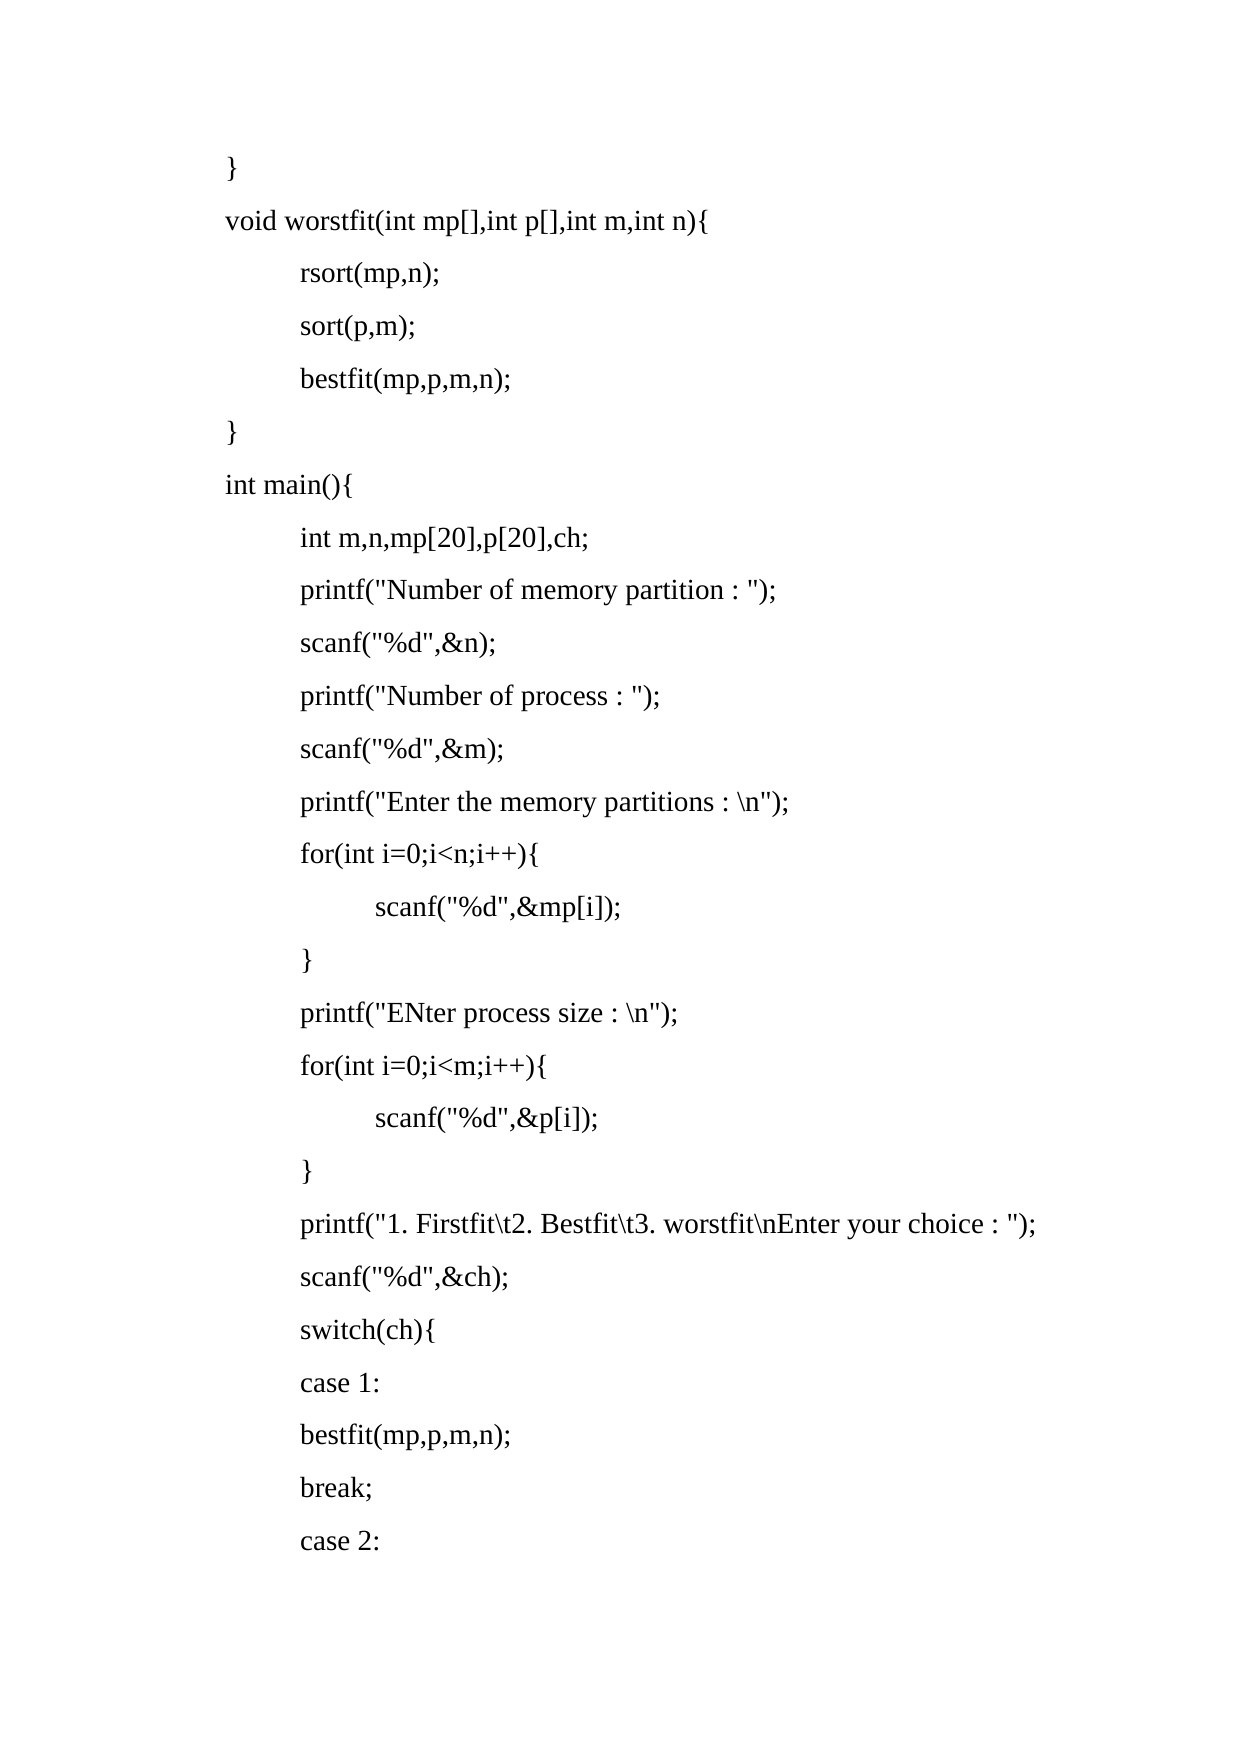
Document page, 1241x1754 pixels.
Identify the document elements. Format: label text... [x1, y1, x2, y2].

text printf("Number of memory partition : "); [225, 572, 1090, 606]
text scanf("%d",&mp[i]); [225, 889, 1090, 923]
text printf("Number of process : "); [225, 678, 1090, 712]
text printf("ENter process size : \n"); [225, 995, 1090, 1028]
text } [225, 942, 1090, 976]
text } [225, 150, 1090, 183]
text break; [225, 1470, 1090, 1504]
text } [225, 414, 1090, 448]
text scanf("%d",&m); [225, 731, 1090, 764]
text sort(p,m); [225, 308, 1090, 342]
text scanf("%d",&p[i]); [225, 1101, 1090, 1134]
text for(int i=0;i<m;i++){ [225, 1048, 1090, 1081]
text for(int i=0;i<n;i++){ [225, 837, 1090, 870]
text printf("1. Firstfit\t2. Bestfit\t3. worstfit\nEnter your choice : "); [225, 1206, 1090, 1240]
text int main(){ [225, 467, 1090, 500]
text case 2: [225, 1523, 1090, 1557]
text } [225, 1153, 1090, 1187]
text scanf("%d",&n); [225, 625, 1090, 659]
text bestfit(mp,p,m,n); [225, 1417, 1090, 1451]
text printf("Enter the memory partitions : \n"); [225, 784, 1090, 817]
text scanf("%d",&ch); [225, 1259, 1090, 1293]
text rsort(mp,n); [225, 256, 1090, 289]
text switch(ch){ [225, 1312, 1090, 1345]
text int m,n,mp[20],p[20],ch; [225, 520, 1090, 553]
text void worstfit(int mp[],int p[],int m,int n){ [225, 203, 1090, 236]
text case 1: [225, 1365, 1090, 1398]
text bestfit(mp,p,m,n); [225, 361, 1090, 395]
